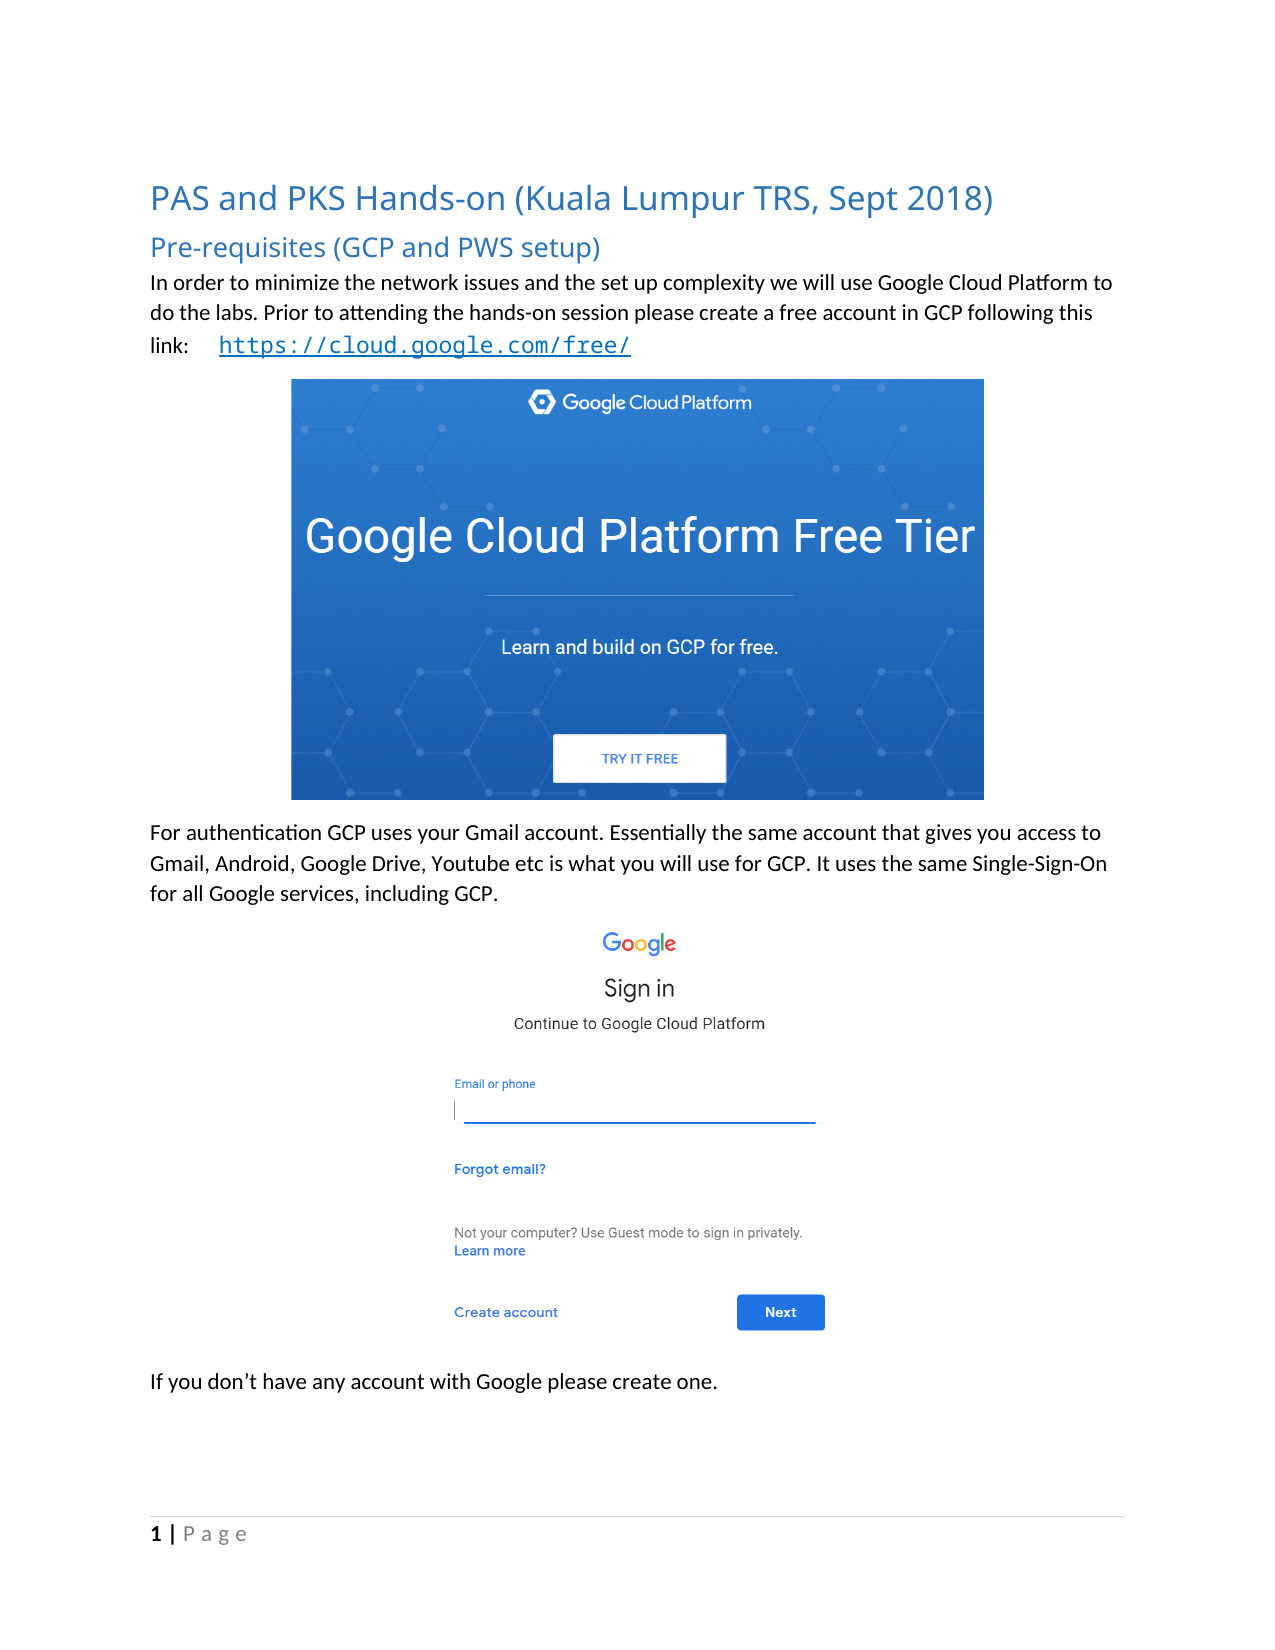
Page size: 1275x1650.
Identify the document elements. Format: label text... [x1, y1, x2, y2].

picture [444, 925, 831, 1349]
subtitle Pre-requisites (GCP and PWS setup) [150, 228, 1125, 265]
text If you don’t have any account with Google please create one. [150, 1367, 1125, 1395]
picture [291, 379, 984, 800]
text In order to minimize the network issues and the set up complexity we will use Google Cloud Platform to do the labs. Prior to attending the hands-on session please create a free account in GCP following this link: https://cloud.google.com/free/ [150, 268, 1125, 360]
text For authentication GCP uses your Gmail account. Essentially the same account that gives you access to Gmail, Android, Google Drive, Youtube etc is what you will use for GCP. It uses the same Single-Sign-On for all Google services, including GCP. [150, 818, 1125, 907]
subtitle PAS and PKS Hands-on (Kuala Lumpur TRS, Sept 2018) [150, 175, 1125, 220]
